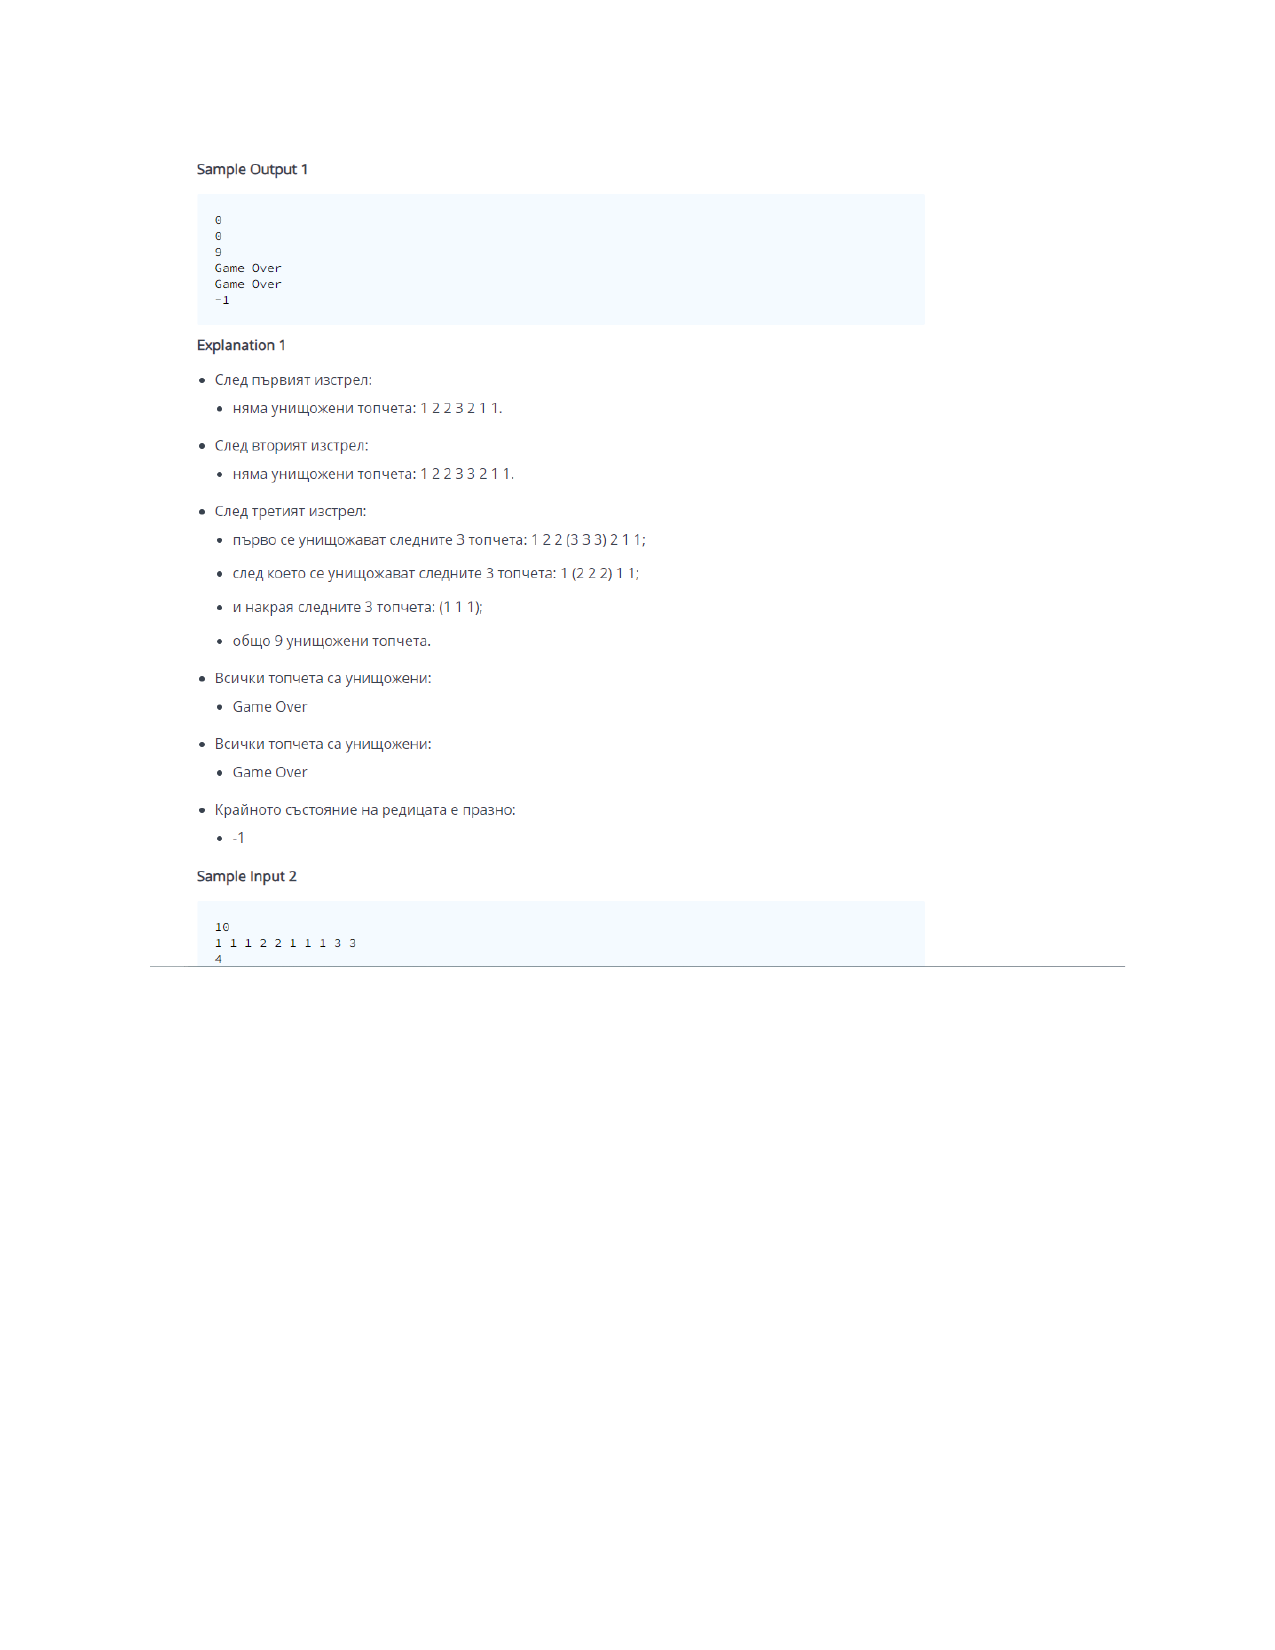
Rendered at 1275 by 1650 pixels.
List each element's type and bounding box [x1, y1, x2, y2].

picture [150, 150, 1125, 967]
